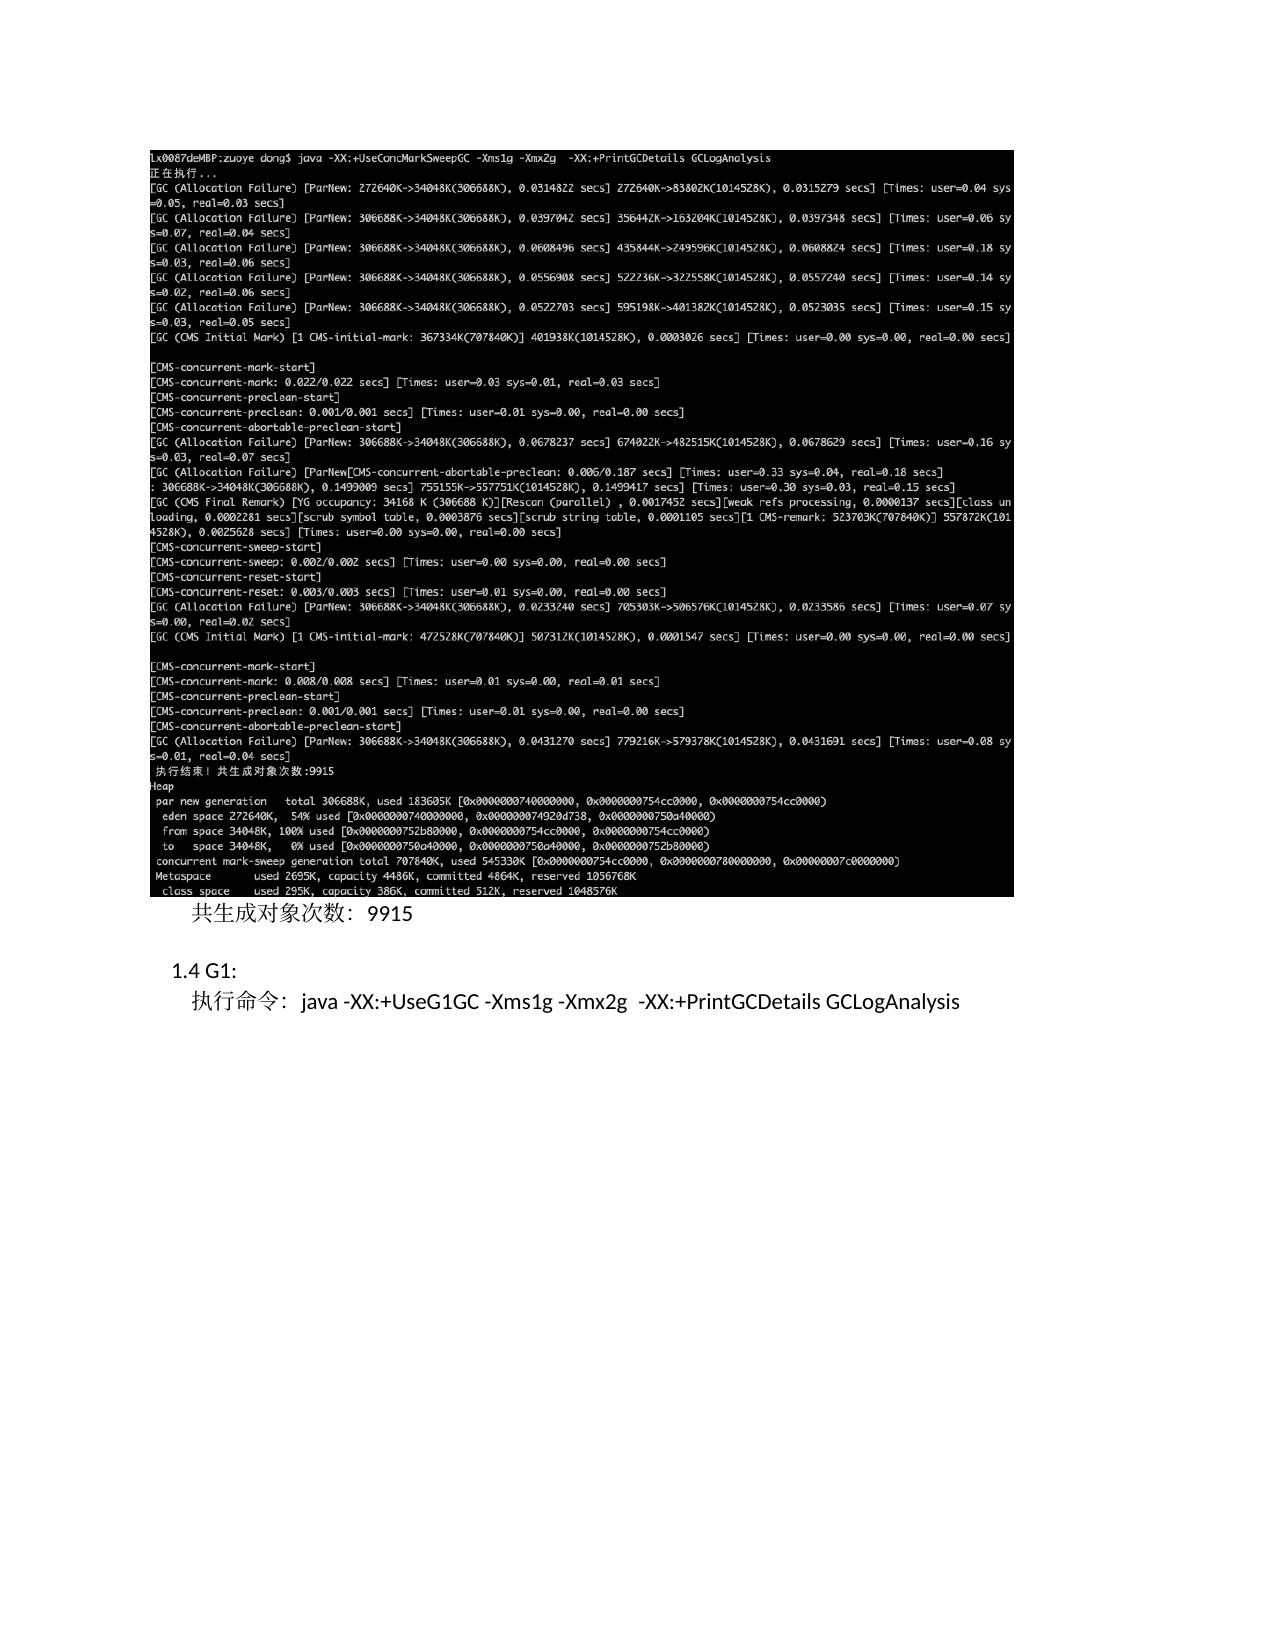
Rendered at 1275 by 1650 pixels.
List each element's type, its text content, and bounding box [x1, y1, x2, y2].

text 共生成对象次数：9915 [150, 896, 1125, 928]
text 1.4 G1: [150, 956, 1125, 984]
picture [150, 150, 1014, 897]
text 执行命令：java -XX:+UseG1GC -Xms1g -Xmx2g -XX:+PrintGCDetails GCLogAnalysis [150, 984, 1125, 1015]
